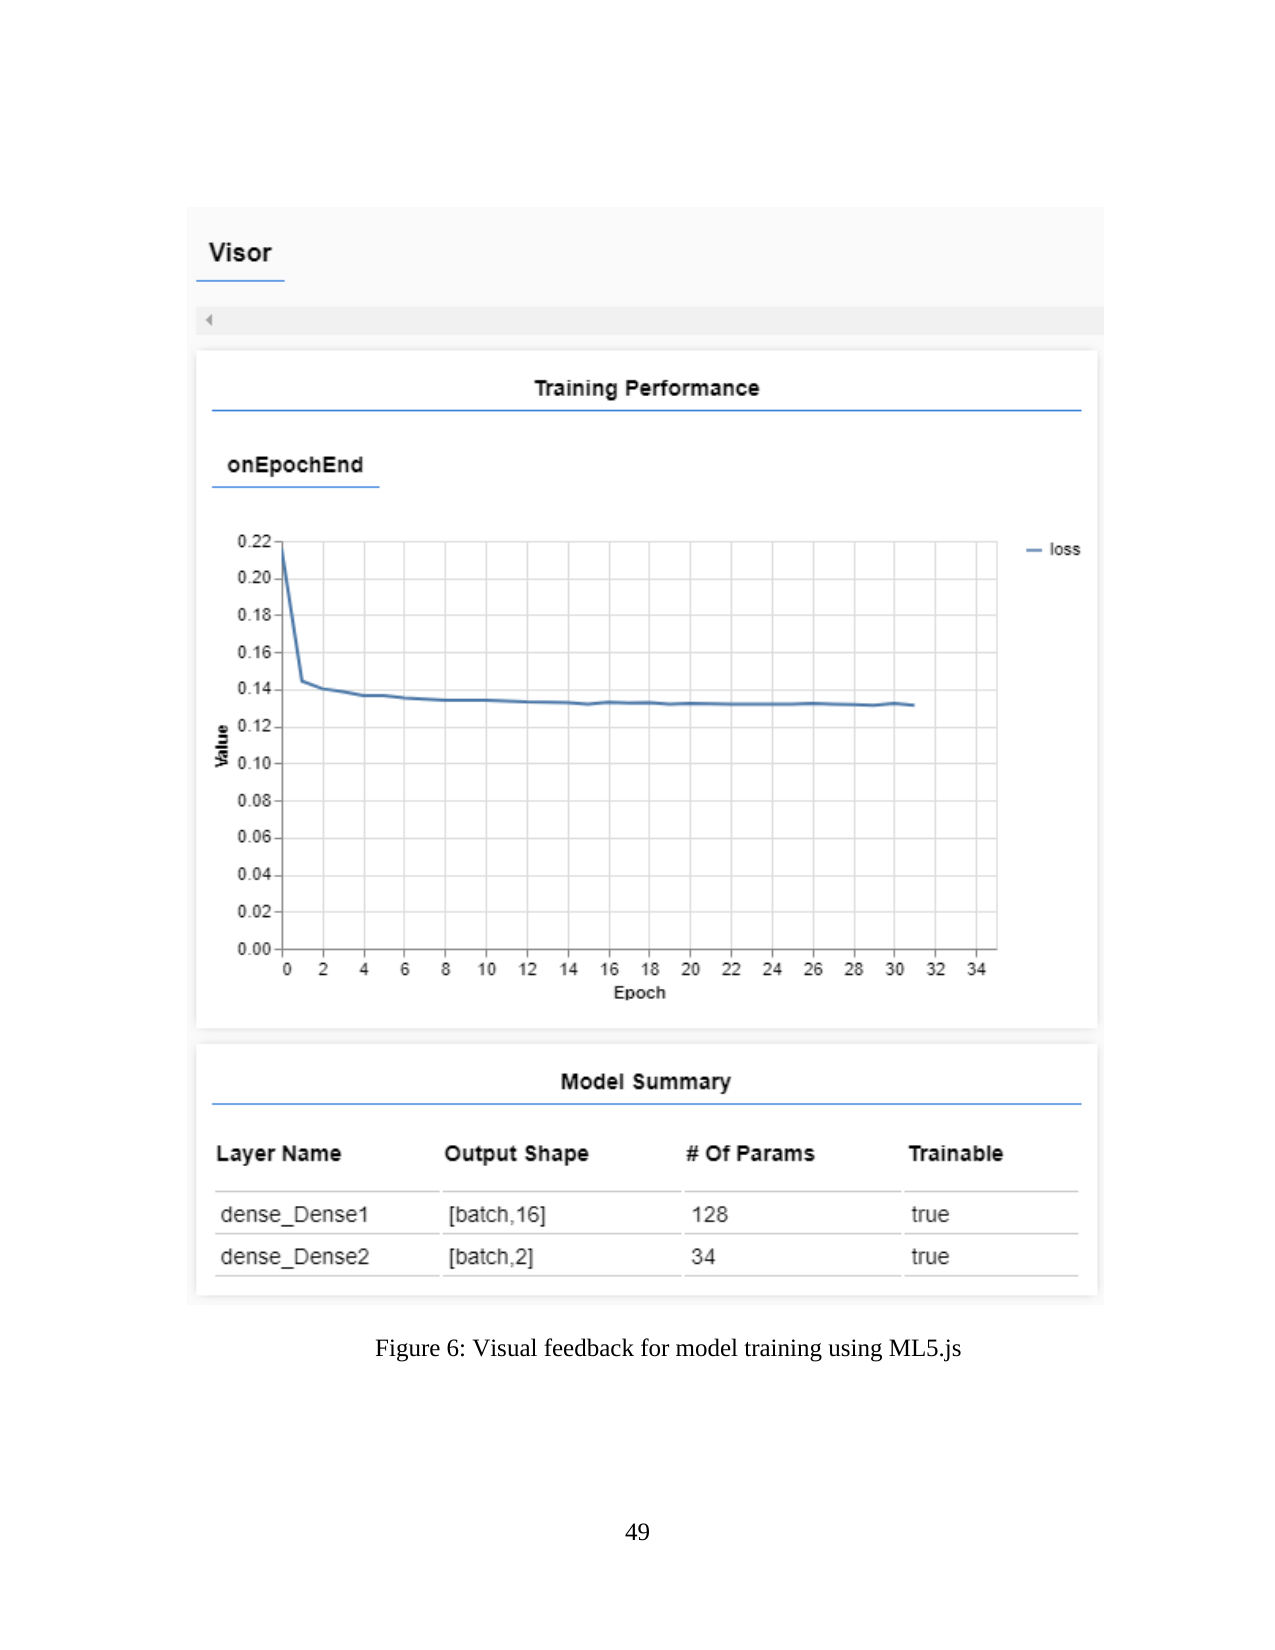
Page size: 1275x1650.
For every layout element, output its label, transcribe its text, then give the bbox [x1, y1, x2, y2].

picture [187, 207, 1104, 1305]
text Figure 6: Visual feedback for model training using ML5.js [300, 1333, 1125, 1362]
